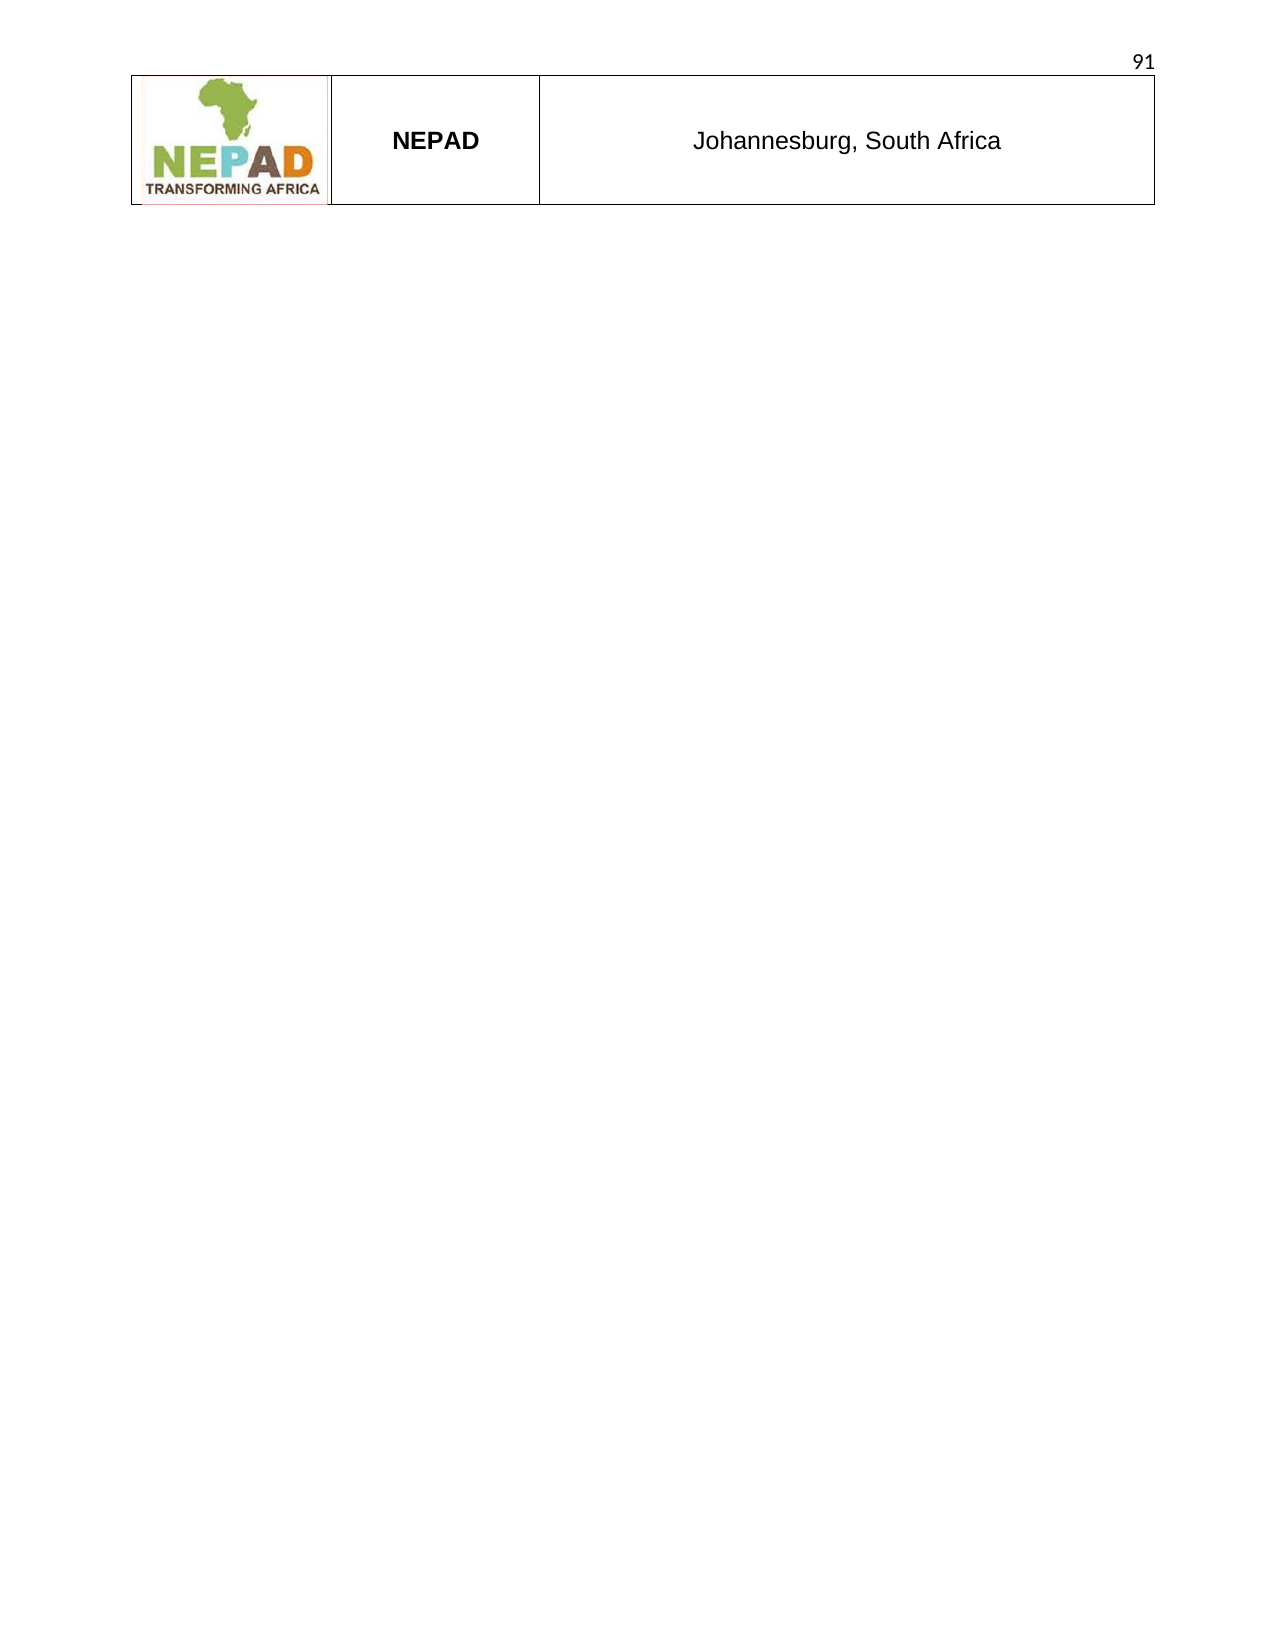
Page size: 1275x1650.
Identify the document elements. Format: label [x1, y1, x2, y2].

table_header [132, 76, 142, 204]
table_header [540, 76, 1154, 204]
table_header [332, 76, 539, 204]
picture [142, 76, 328, 205]
